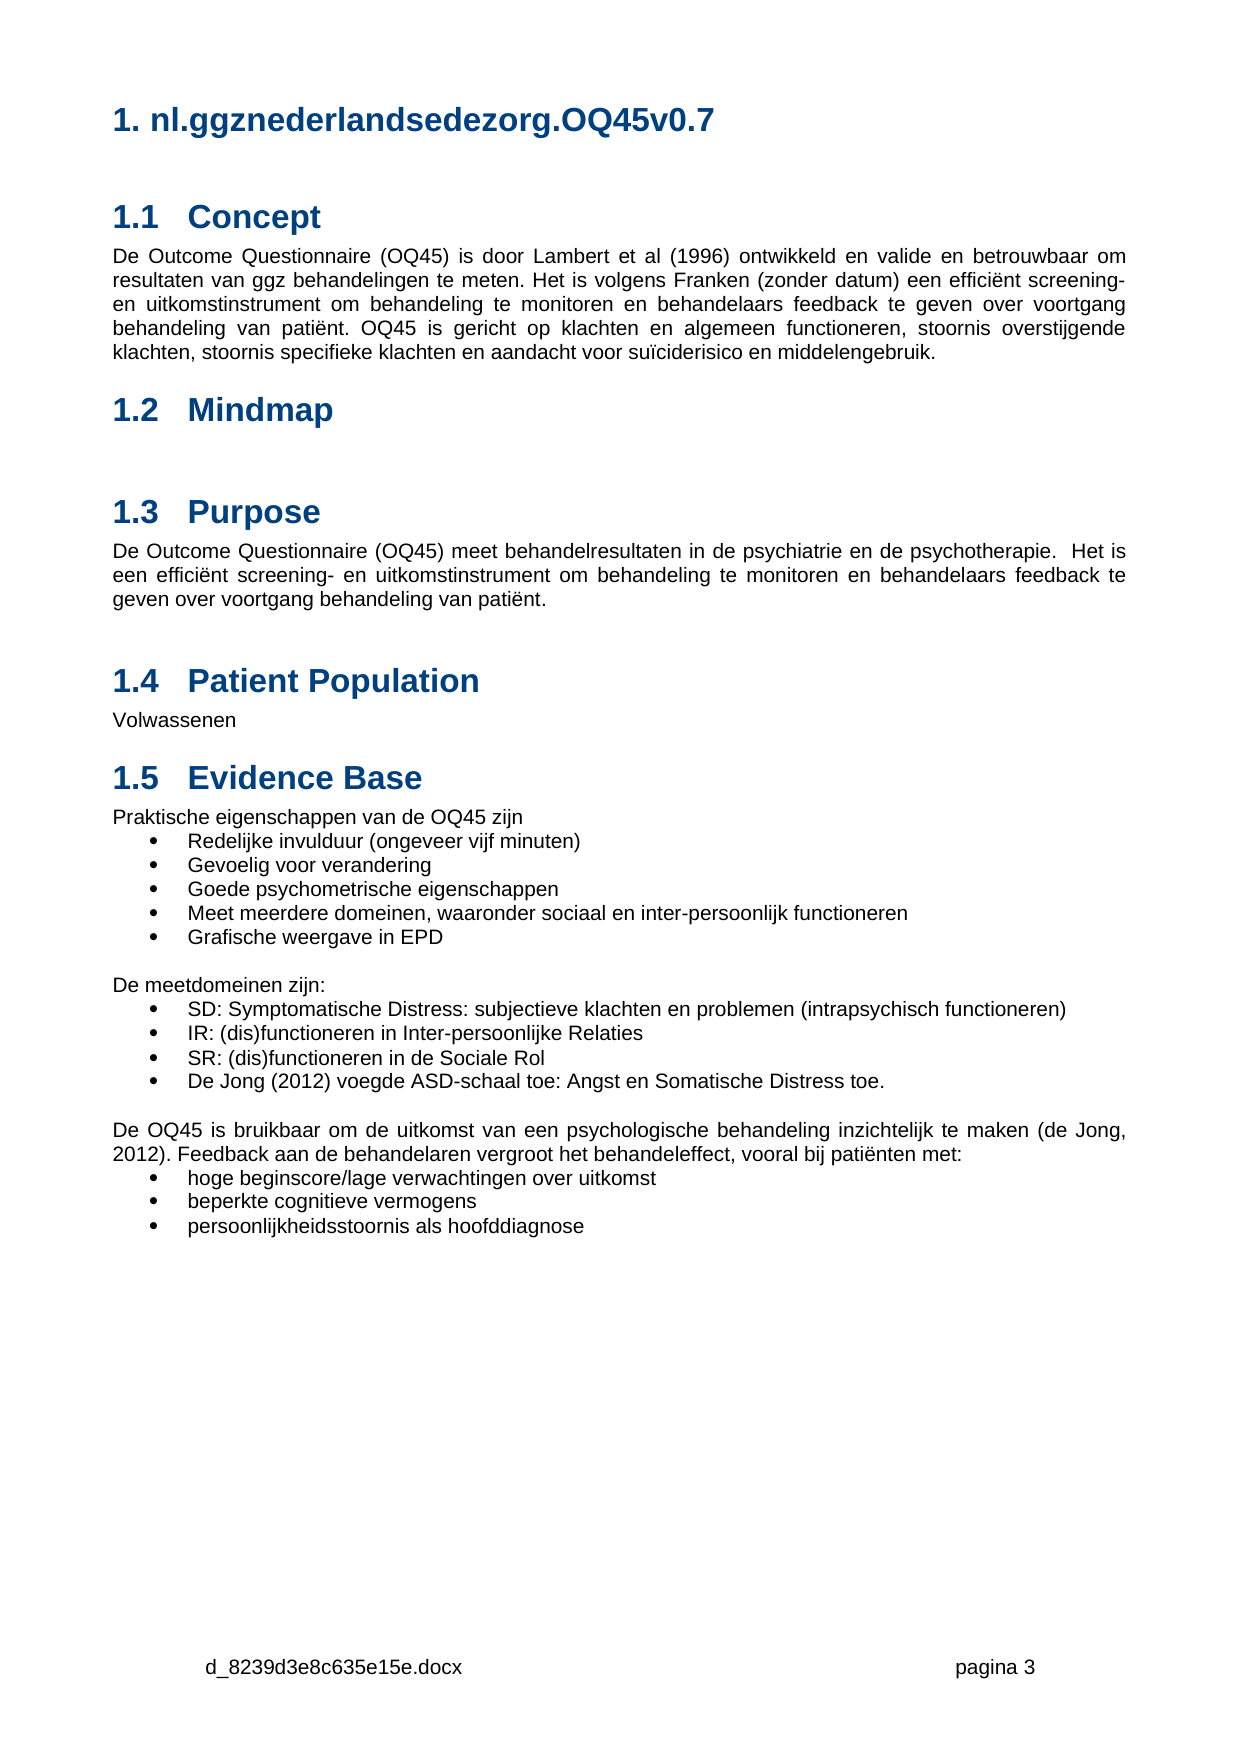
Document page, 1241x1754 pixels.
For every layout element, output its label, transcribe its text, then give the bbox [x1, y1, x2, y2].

list SD: Symptomatische Distress: subjectieve klachten en problemen (intrapsychisch functioneren) [150, 997, 1128, 1021]
list Grafische weergave in EPD [150, 925, 1128, 949]
subtitle Purpose [112, 492, 1128, 531]
subtitle Concept [112, 197, 1128, 236]
list hoge beginscore/lage verwachtingen over uitkomst [150, 1165, 1128, 1189]
text Volwassenen [112, 708, 1128, 732]
text De meetdomeinen zijn: [112, 973, 1128, 997]
list beperkte cognitieve vermogens [150, 1189, 1128, 1213]
text De OQ45 is bruikbaar om de uitkomst van een psychologische behandeling inzichtelijk te maken (de Jong, 2012). Feedback aan de behandelaren vergroot het behandeleffect, vooral bij patiënten met: [112, 1117, 1128, 1165]
list persoonlijkheidsstoornis als hoofddiagnose [150, 1213, 1128, 1237]
subtitle Evidence Base [112, 758, 1128, 797]
text De Outcome Questionnaire (OQ45) is door Lambert et al (1996) ontwikkeld en valide en betrouwbaar om resultaten van ggz behandelingen te meten. Het is volgens Franken (zonder datum) een efficiënt screening-en uitkomstinstrument om behandeling te monitoren en behandelaars feedback te geven over voortgang behandeling van patiënt. OQ45 is gericht op klachten en algemeen functioneren, stoornis overstijgende klachten, stoornis specifieke klachten en aandacht voor suïciderisico en middelengebruik. [112, 244, 1128, 364]
list SR: (dis)functioneren in de Sociale Rol [150, 1045, 1128, 1069]
subtitle Mindmap [112, 390, 1128, 429]
subtitle nl.ggznederlandsedezorg.OQ45v0.7 [112, 100, 1128, 138]
list Goede psychometrische eigenschappen [150, 877, 1128, 901]
list IR: (dis)functioneren in Inter-persoonlijke Relaties [150, 1021, 1128, 1045]
text De Outcome Questionnaire (OQ45) meet behandelresultaten in de psychiatrie en de psychotherapie. Het is een efficiënt screening- en uitkomstinstrument om behandeling te monitoren en behandelaars feedback te geven over voortgang behandeling van patiënt. [112, 539, 1128, 611]
list Meet meerdere domeinen, waaronder sociaal en inter-persoonlijk functioneren [150, 901, 1128, 925]
list Redelijke invulduur (ongeveer vijf minuten) [150, 829, 1128, 853]
list Gevoelig voor verandering [150, 853, 1128, 877]
subtitle Patient Population [112, 661, 1128, 699]
list De Jong (2012) voegde ASD-schaal toe: Angst en Somatische Distress toe. [150, 1069, 1128, 1093]
text Praktische eigenschappen van de OQ45 zijn [112, 805, 1128, 829]
